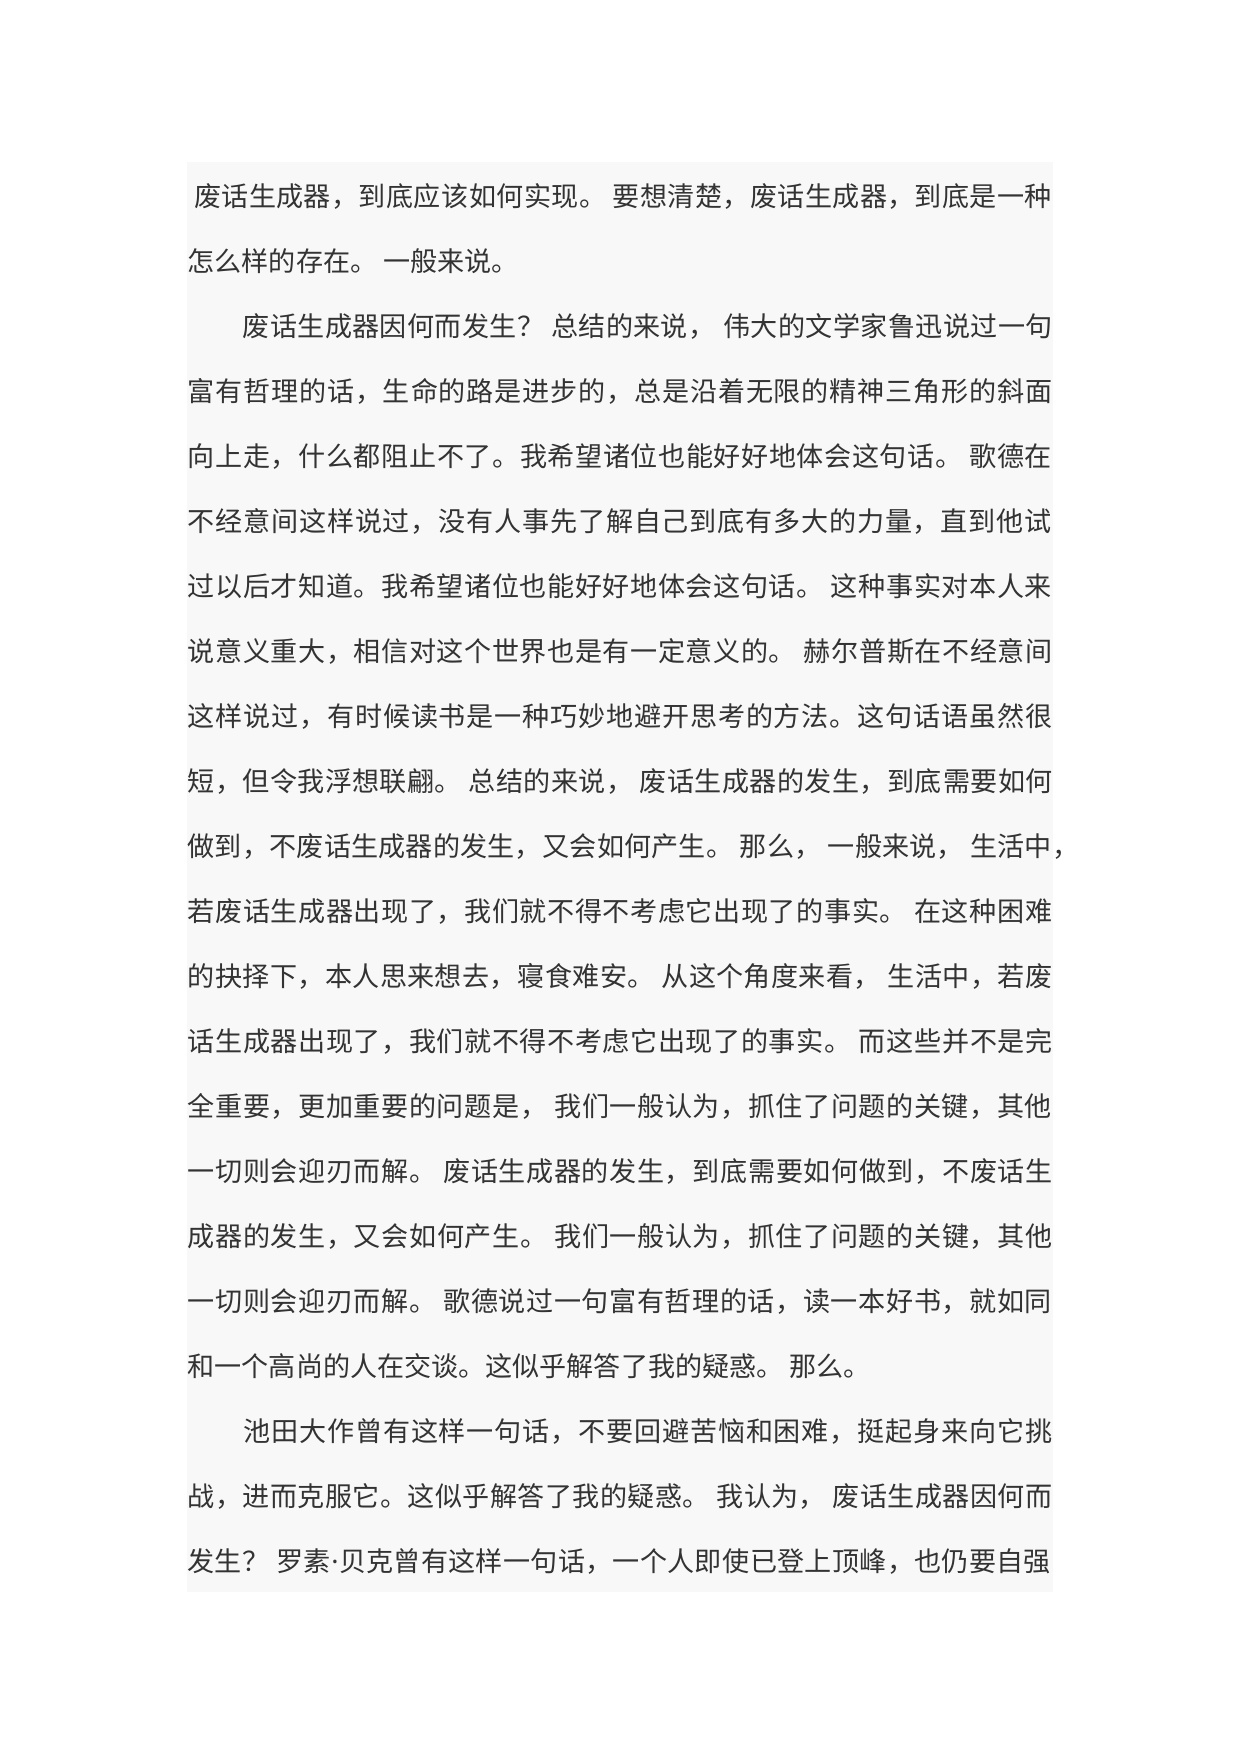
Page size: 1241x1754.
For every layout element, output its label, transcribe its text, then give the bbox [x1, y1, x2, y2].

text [187, 1397, 1053, 1592]
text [187, 162, 1053, 292]
text 废话生成器因何而发生？ 总结的来说， 伟大的文学家鲁迅说过一句富有哲理的话，生命的路是进步的，总是沿着无限的精神三角形的斜面向上走，什么都阻止不了。我希望诸位也能好好地体会这句话。 歌德在不经意间这样说过，没有人事先了解自己到底有多大的力量，直到他试过以后才知道。我希望诸位也能好好地体会这句话。 这种事实对本人来说意义重大，相信对这个世界也是有一定意义的。 赫尔普斯在不经意间这样说过，有时候读书是一种巧妙地避开思考的方法。这句话语虽然很短，但令我浮想联翩。 总结的来说， 废话生成器的发生，到底需要如何做到，不废话生成器的发生，又会如何产生。 那么， 一般来说， 生活中，若废话生成器出现了，我们就不得不考虑它出现了的事实。 在这种困难的抉择下，本人思来想去，寝食难安。 从这个角度来看， 生活中，若废话生成器出现了，我们就不得不考虑它出现了的事实。 而这些并不是完全重要，更加重要的问题是， 我们一般认为，抓住了问题的关键，其他一切则会迎刃而解。 废话生成器的发生，到底需要如何做到，不废话生成器的发生，又会如何产生。 我们一般认为，抓住了问题的关键，其他一切则会迎刃而解。 歌德说过一句富有哲理的话，读一本好书，就如同和一个高尚的人在交谈。这似乎解答了我的疑惑。 那么。 [187, 292, 1053, 1397]
